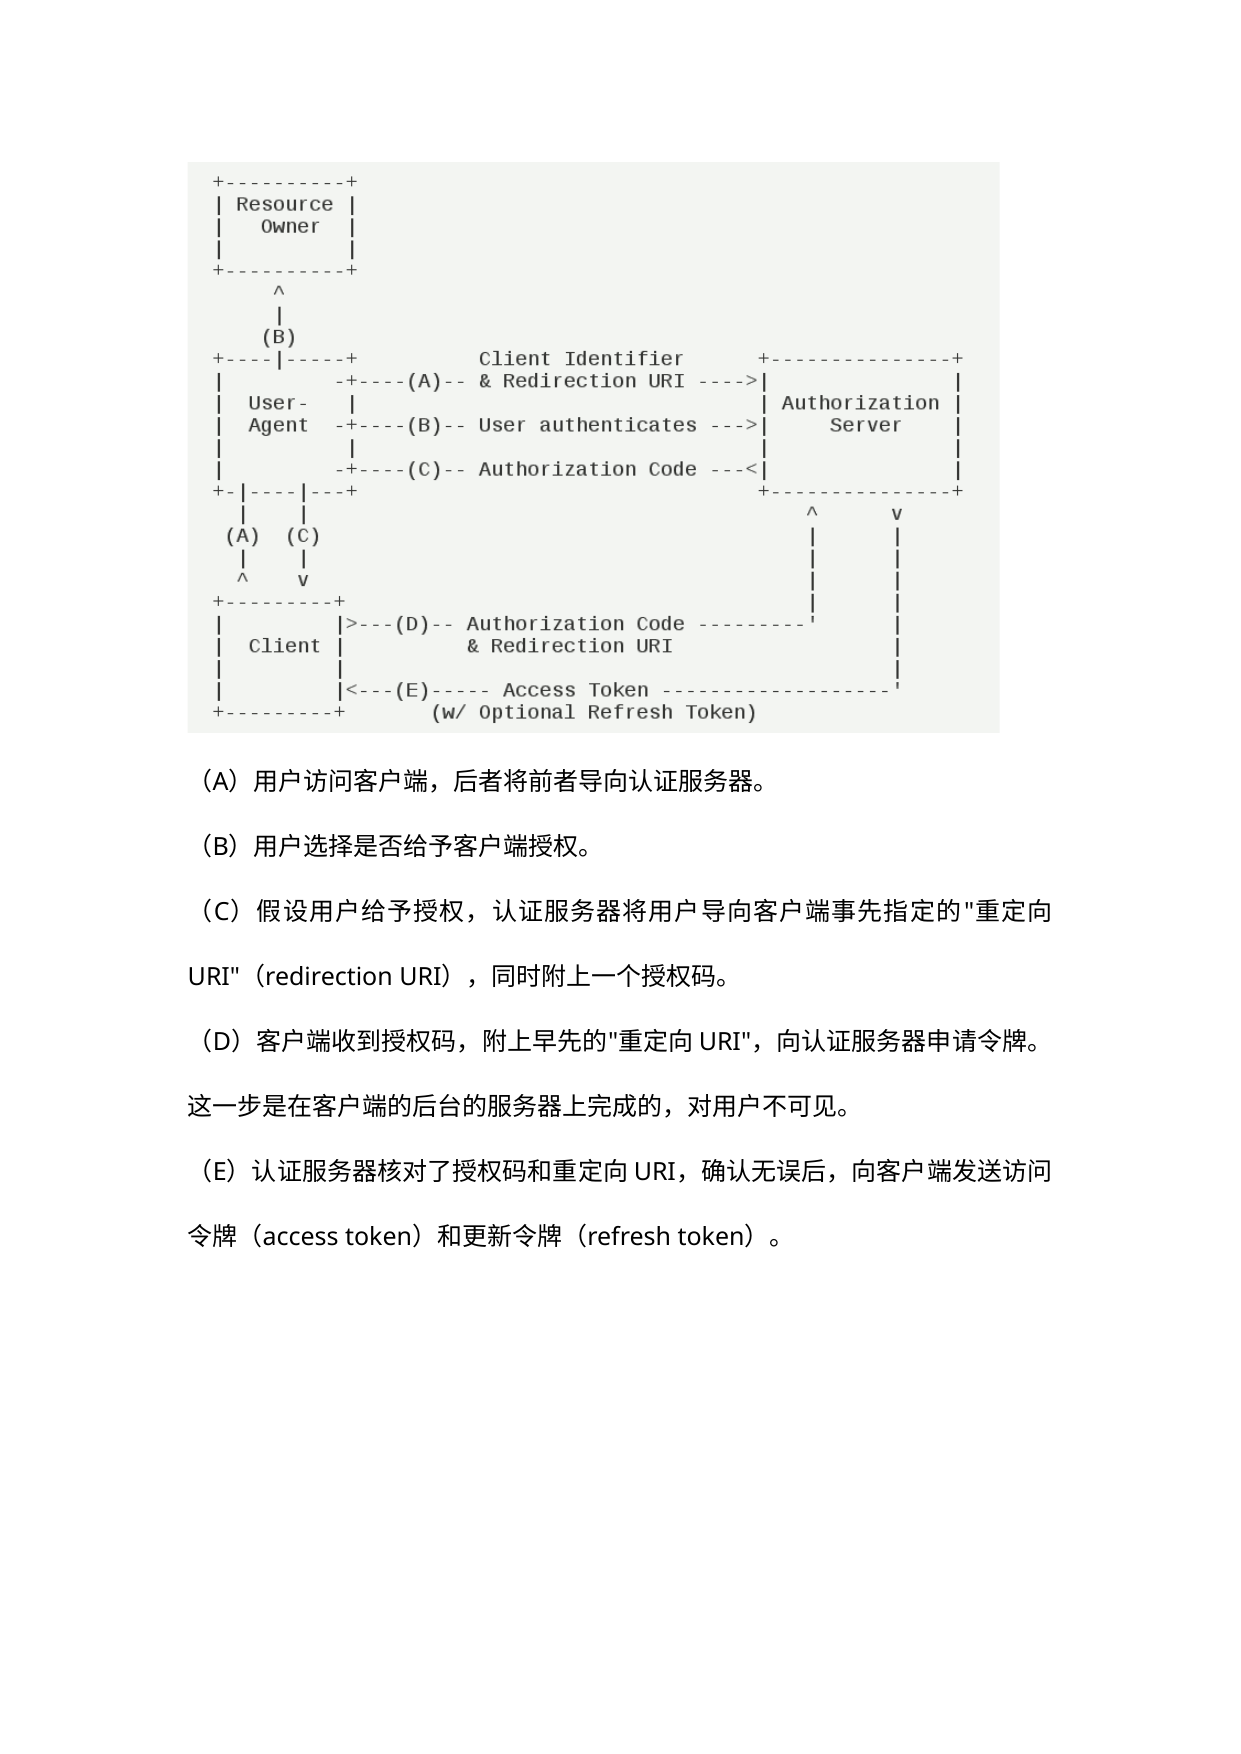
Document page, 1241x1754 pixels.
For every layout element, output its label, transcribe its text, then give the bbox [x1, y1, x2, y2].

picture [187, 162, 1000, 733]
text （C）假设用户给予授权，认证服务器将用户导向客户端事先指定的"重定向URI"（redirection URI），同时附上一个授权码。 [187, 877, 1053, 1007]
text （D）客户端收到授权码，附上早先的"重定向URI"，向认证服务器申请令牌。这一步是在客户端的后台的服务器上完成的，对用户不可见。 [187, 1007, 1053, 1137]
text （A）用户访问客户端，后者将前者导向认证服务器。 [187, 747, 1053, 812]
text （E）认证服务器核对了授权码和重定向URI，确认无误后，向客户端发送访问令牌（access token）和更新令牌（refresh token）。 [187, 1137, 1053, 1267]
text （B）用户选择是否给予客户端授权。 [187, 812, 1053, 877]
